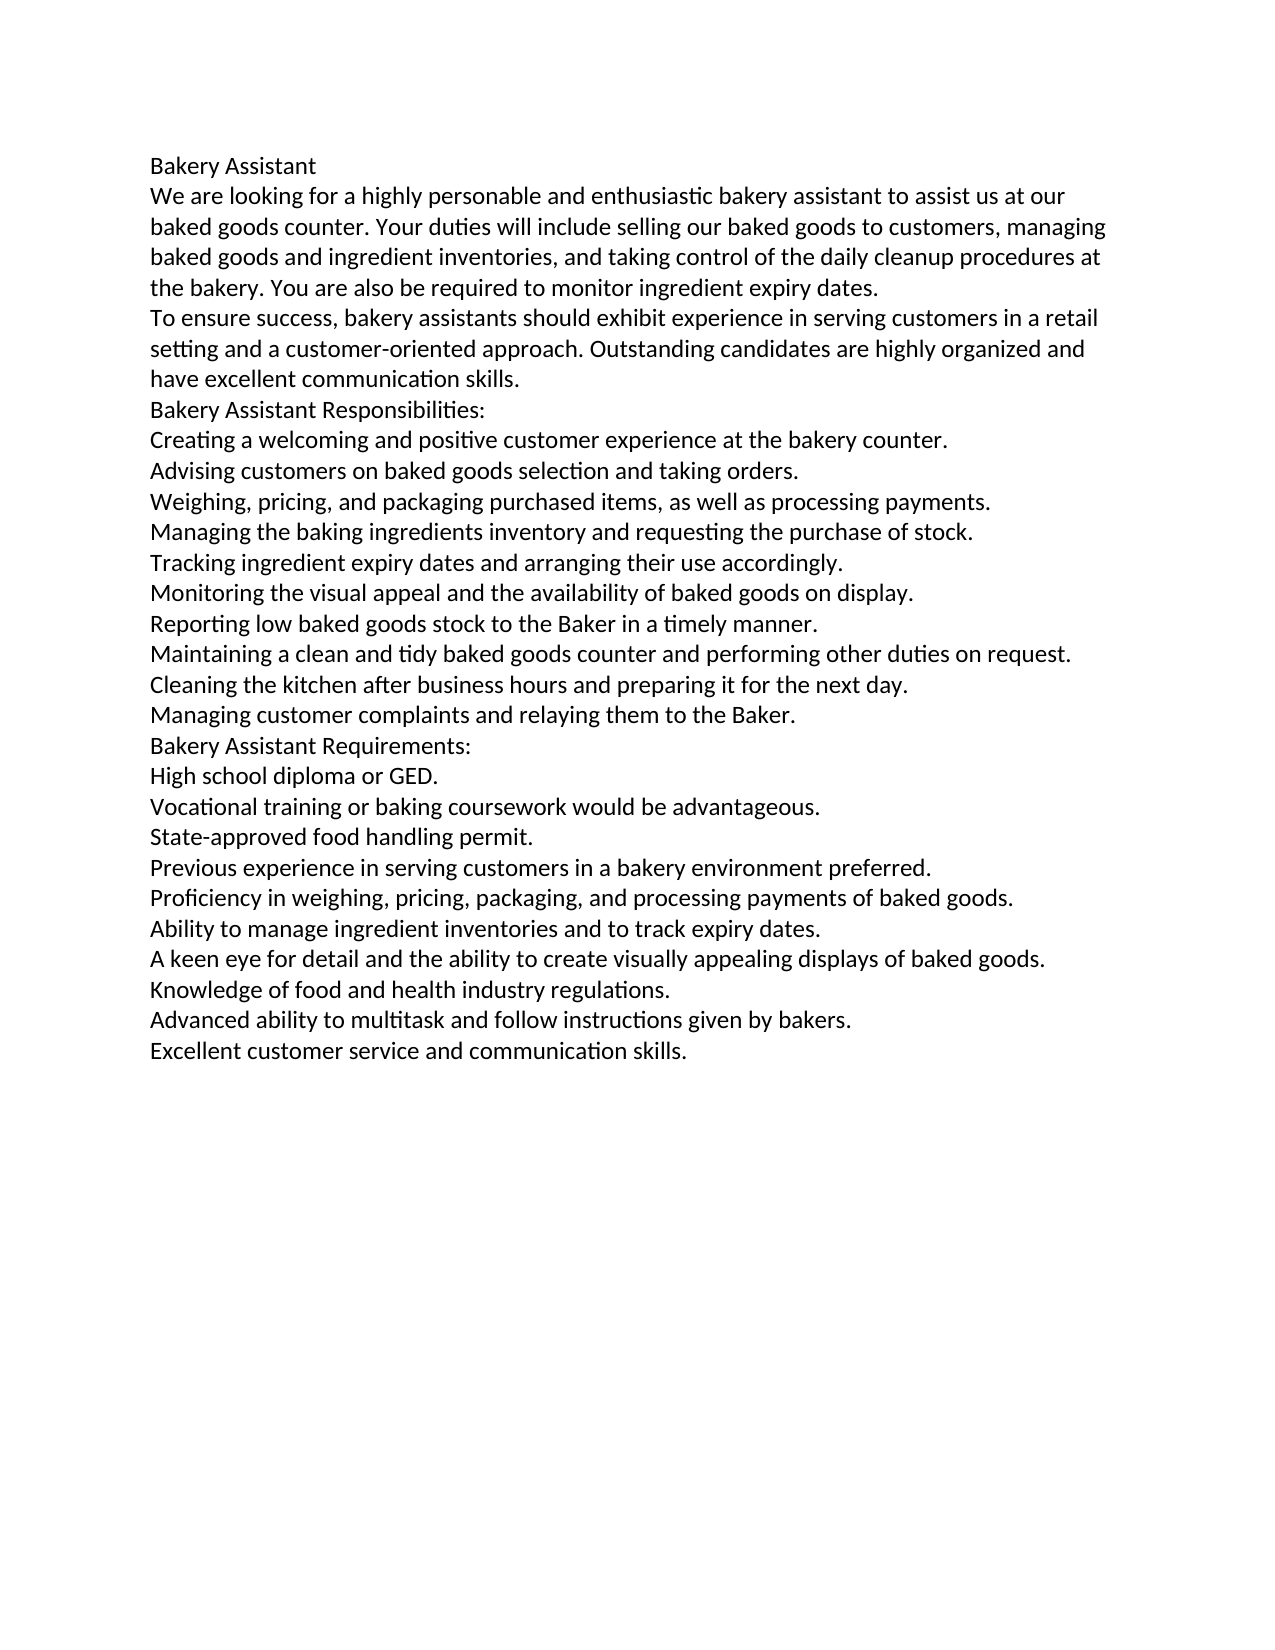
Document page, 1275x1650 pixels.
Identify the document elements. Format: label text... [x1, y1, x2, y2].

text A keen eye for detail and the ability to create visually appealing displays of baked goods. [150, 943, 1125, 974]
text Advanced ability to multitask and follow instructions given by bakers. [150, 1004, 1125, 1035]
text Vocational training or baking coursework would be advantageous. [150, 791, 1125, 821]
text Tracking ingredient expiry dates and arranging their use accordingly. [150, 547, 1125, 577]
text High school diploma or GED. [150, 760, 1125, 791]
text Bakery Assistant [150, 150, 1125, 181]
text Cleaning the kitchen after business hours and preparing it for the next day. [150, 669, 1125, 699]
text Reporting low baked goods stock to the Baker in a timely manner. [150, 608, 1125, 638]
text Knowledge of food and health industry regulations. [150, 974, 1125, 1004]
text Managing customer complaints and relaying them to the Baker. [150, 699, 1125, 730]
text Maintaining a clean and tidy baked goods counter and performing other duties on request. [150, 638, 1125, 669]
text Proficiency in weighing, pricing, packaging, and processing payments of baked goods. [150, 882, 1125, 913]
text Bakery Assistant Requirements: [150, 730, 1125, 760]
text Weighing, pricing, and packaging purchased items, as well as processing payments. [150, 486, 1125, 516]
text Advising customers on baked goods selection and taking orders. [150, 455, 1125, 486]
text State-approved food handling permit. [150, 821, 1125, 852]
text Ability to manage ingredient inventories and to track expiry dates. [150, 913, 1125, 943]
text Managing the baking ingredients inventory and requesting the purchase of stock. [150, 516, 1125, 547]
text To ensure success, bakery assistants should exhibit experience in serving customers in a retail setting and a customer-oriented approach. Outstanding candidates are highly organized and have excellent communication skills. [150, 303, 1125, 394]
text Excellent customer service and communication skills. [150, 1035, 1125, 1066]
text Bakery Assistant Responsibilities: [150, 394, 1125, 425]
text Previous experience in serving customers in a bakery environment preferred. [150, 852, 1125, 882]
text Monitoring the visual appeal and the availability of baked goods on display. [150, 577, 1125, 608]
text Creating a welcoming and positive customer experience at the bakery counter. [150, 425, 1125, 455]
text We are looking for a highly personable and enthusiastic bakery assistant to assist us at our baked goods counter. Your duties will include selling our baked goods to customers, managing baked goods and ingredient inventories, and taking control of the daily cleanup procedures at the bakery. You are also be required to monitor ingredient expiry dates. [150, 181, 1125, 303]
